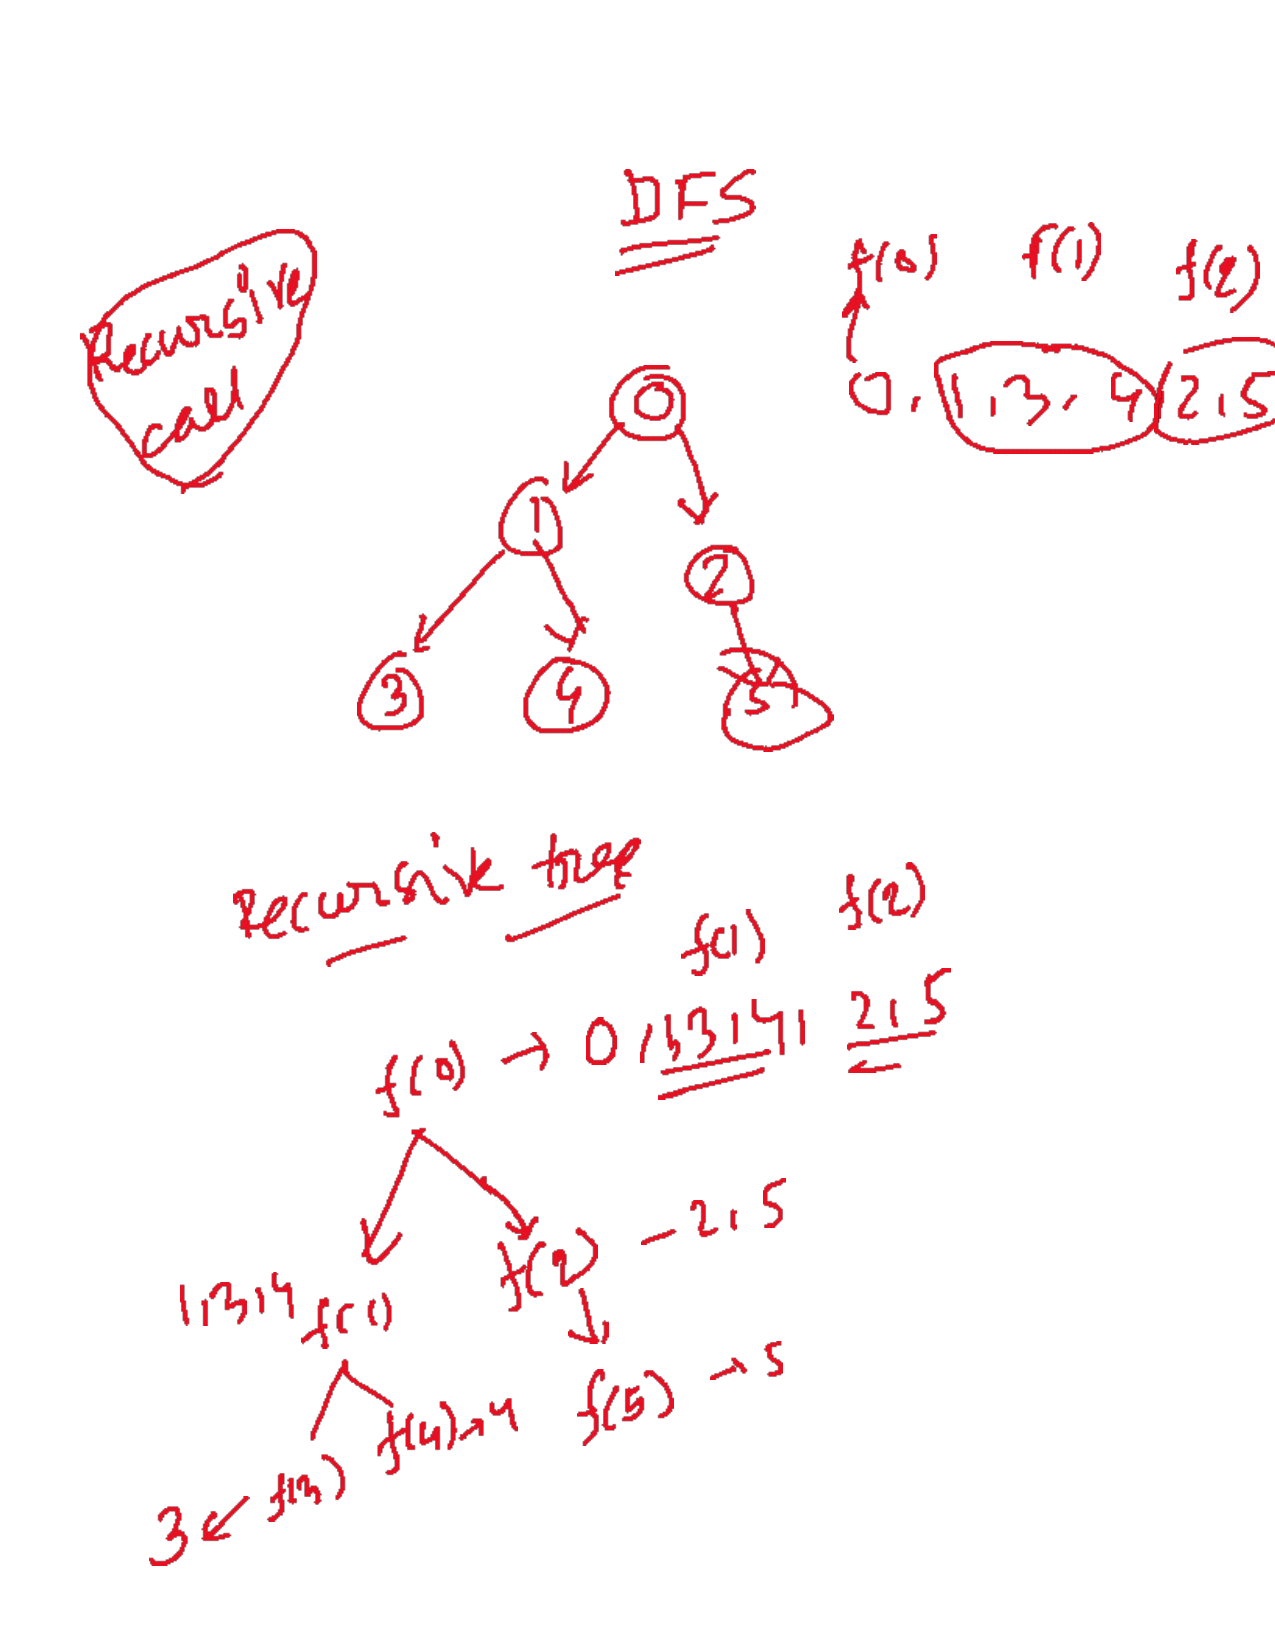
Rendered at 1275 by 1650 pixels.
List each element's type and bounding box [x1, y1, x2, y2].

picture [180, 1282, 247, 1326]
picture [710, 1341, 783, 1380]
picture [233, 832, 641, 967]
picture [149, 1496, 250, 1566]
picture [681, 909, 765, 976]
picture [577, 1369, 674, 1446]
picture [763, 1178, 786, 1228]
picture [842, 234, 1275, 454]
picture [839, 862, 925, 930]
picture [641, 1200, 737, 1245]
picture [1022, 222, 1101, 281]
picture [640, 999, 805, 1100]
picture [255, 1017, 617, 1522]
picture [80, 229, 317, 494]
picture [357, 365, 834, 752]
picture [1176, 239, 1260, 313]
picture [615, 169, 756, 276]
picture [847, 968, 951, 1073]
